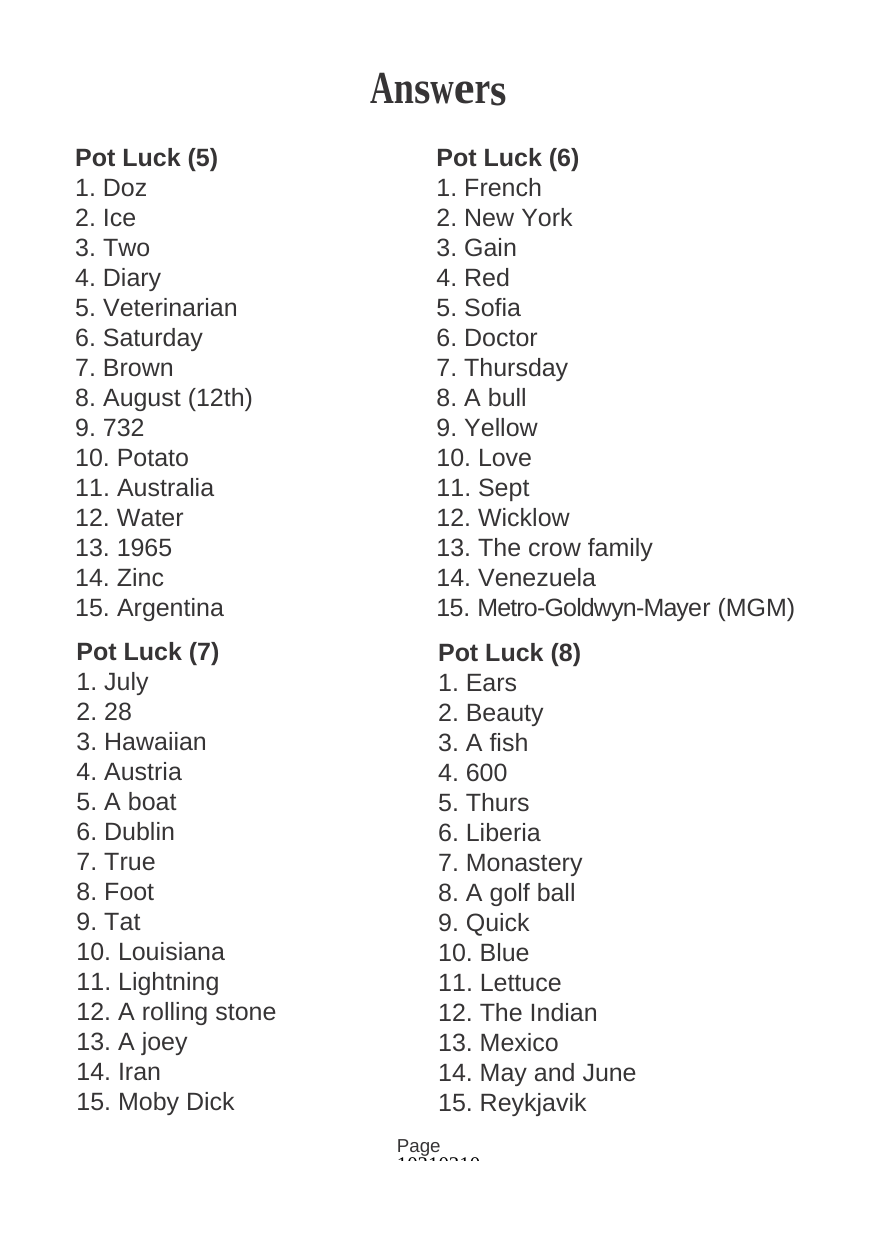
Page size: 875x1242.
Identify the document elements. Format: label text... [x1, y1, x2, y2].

text 10. Potato [75, 443, 273, 472]
text 12. A rolling stone [76, 997, 279, 1026]
text 11. Australia [75, 473, 273, 502]
text 1. French [436, 173, 801, 202]
text 6. Dublin [76, 817, 273, 846]
text 2. Ice [75, 203, 273, 232]
text 11. Sept [436, 473, 801, 502]
text 6. Saturday [75, 323, 273, 352]
text 4. Austria [76, 757, 273, 786]
text 3. Gain [436, 233, 801, 262]
text 8. Foot [76, 877, 273, 906]
text 1. Doz [75, 173, 273, 202]
text 14. Zinc [75, 563, 273, 592]
text 12. Wicklow [436, 503, 801, 532]
text 5. Veterinarian [75, 293, 273, 322]
text 6. Doctor [436, 323, 801, 352]
text 7. True [76, 847, 273, 876]
text 15. Moby Dick [76, 1087, 273, 1116]
text 5. A boat [76, 787, 273, 816]
text 10. Love [436, 443, 801, 472]
text 7. Brown [75, 353, 273, 382]
text 5. Sofia [436, 293, 801, 322]
text 2. Beauty [438, 697, 801, 726]
text 3. A fish [438, 727, 801, 756]
text 10. Blue [438, 937, 801, 966]
text 15. Metro-Goldwyn-Mayer (MGM) [436, 593, 801, 622]
text 12. Water [75, 503, 273, 532]
text 9. 732 [75, 413, 273, 442]
text 7. Thursday [436, 353, 801, 382]
text 1. Ears [438, 667, 801, 696]
text Pot Luck (8) [438, 637, 801, 666]
text 3. Hawaiian [76, 727, 273, 756]
text 8. August (12th) [75, 383, 273, 412]
text Pot Luck (7) [76, 637, 273, 666]
text 4. Diary [75, 263, 273, 292]
text 13. 1965 [75, 533, 273, 562]
text 7. Monastery [438, 847, 801, 876]
text 3. Two [75, 233, 273, 262]
text 6. Liberia [438, 817, 801, 846]
text Pot Luck (6) [436, 143, 801, 172]
text 14. Iran [76, 1057, 273, 1086]
text 15. Argentina [75, 593, 273, 622]
text 5. Thurs [438, 787, 801, 816]
text 10. Louisiana [76, 937, 273, 966]
text 8. A golf ball [438, 877, 801, 906]
text 12. The Indian [438, 997, 801, 1026]
text 14. Venezuela [436, 563, 801, 592]
text Pot Luck (5) [75, 143, 273, 172]
text 9. Tat [76, 907, 273, 936]
text 2. 28 [76, 697, 273, 726]
text 13. Mexico [438, 1027, 801, 1056]
text 9. Yellow [436, 413, 801, 442]
text 11. Lettuce [438, 967, 801, 996]
text 9. Quick [438, 907, 801, 936]
text 4. Red [436, 263, 801, 292]
text 15. Reykjavik [438, 1087, 801, 1116]
text 2. New York [436, 203, 801, 232]
text 4. 600 [438, 757, 801, 786]
text 13. The crow family [436, 533, 801, 562]
text 14. May and June [438, 1057, 801, 1086]
text 11. Lightning [76, 967, 273, 996]
text 13. A joey [76, 1027, 273, 1056]
text 8. A bull [436, 383, 801, 412]
text 1. July [76, 667, 273, 696]
